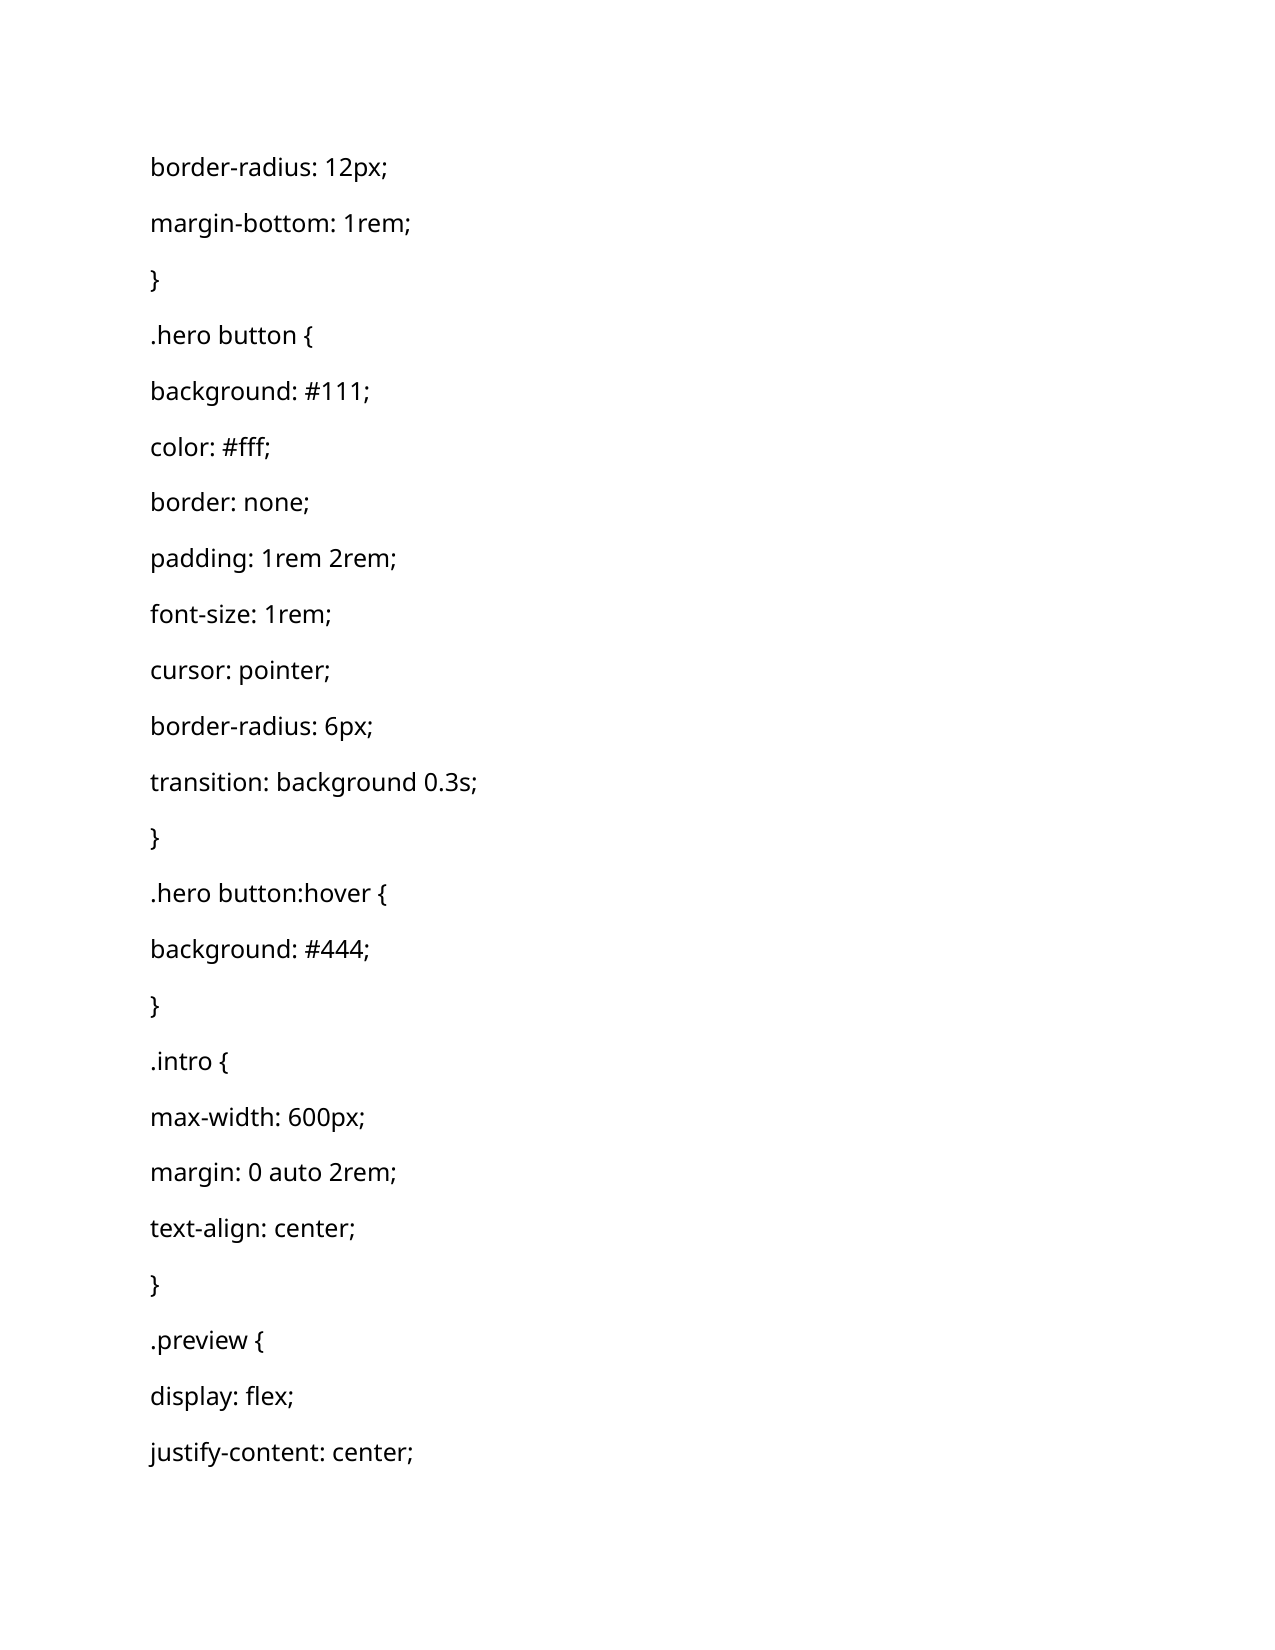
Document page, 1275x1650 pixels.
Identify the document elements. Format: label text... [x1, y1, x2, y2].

text border-radius: 12px; [150, 150, 1125, 184]
text .hero button { [150, 317, 1125, 352]
text } [150, 987, 1125, 1022]
text } [150, 820, 1125, 854]
text text-align: center; [150, 1211, 1125, 1245]
text margin-bottom: 1rem; [150, 206, 1125, 240]
text .preview { [150, 1322, 1125, 1357]
text font-size: 1rem; [150, 597, 1125, 631]
text color: #fff; [150, 429, 1125, 463]
text .hero button:hover { [150, 876, 1125, 910]
text } [150, 262, 1125, 296]
text padding: 1rem 2rem; [150, 541, 1125, 575]
text border: none; [150, 485, 1125, 519]
text .intro { [150, 1043, 1125, 1077]
text transition: background 0.3s; [150, 764, 1125, 798]
text display: flex; [150, 1378, 1125, 1412]
text background: #444; [150, 932, 1125, 966]
text cursor: pointer; [150, 652, 1125, 687]
text justify-content: center; [150, 1434, 1125, 1468]
text } [150, 1267, 1125, 1301]
text max-width: 600px; [150, 1099, 1125, 1133]
text border-radius: 6px; [150, 708, 1125, 742]
text margin: 0 auto 2rem; [150, 1155, 1125, 1189]
text background: #111; [150, 373, 1125, 407]
